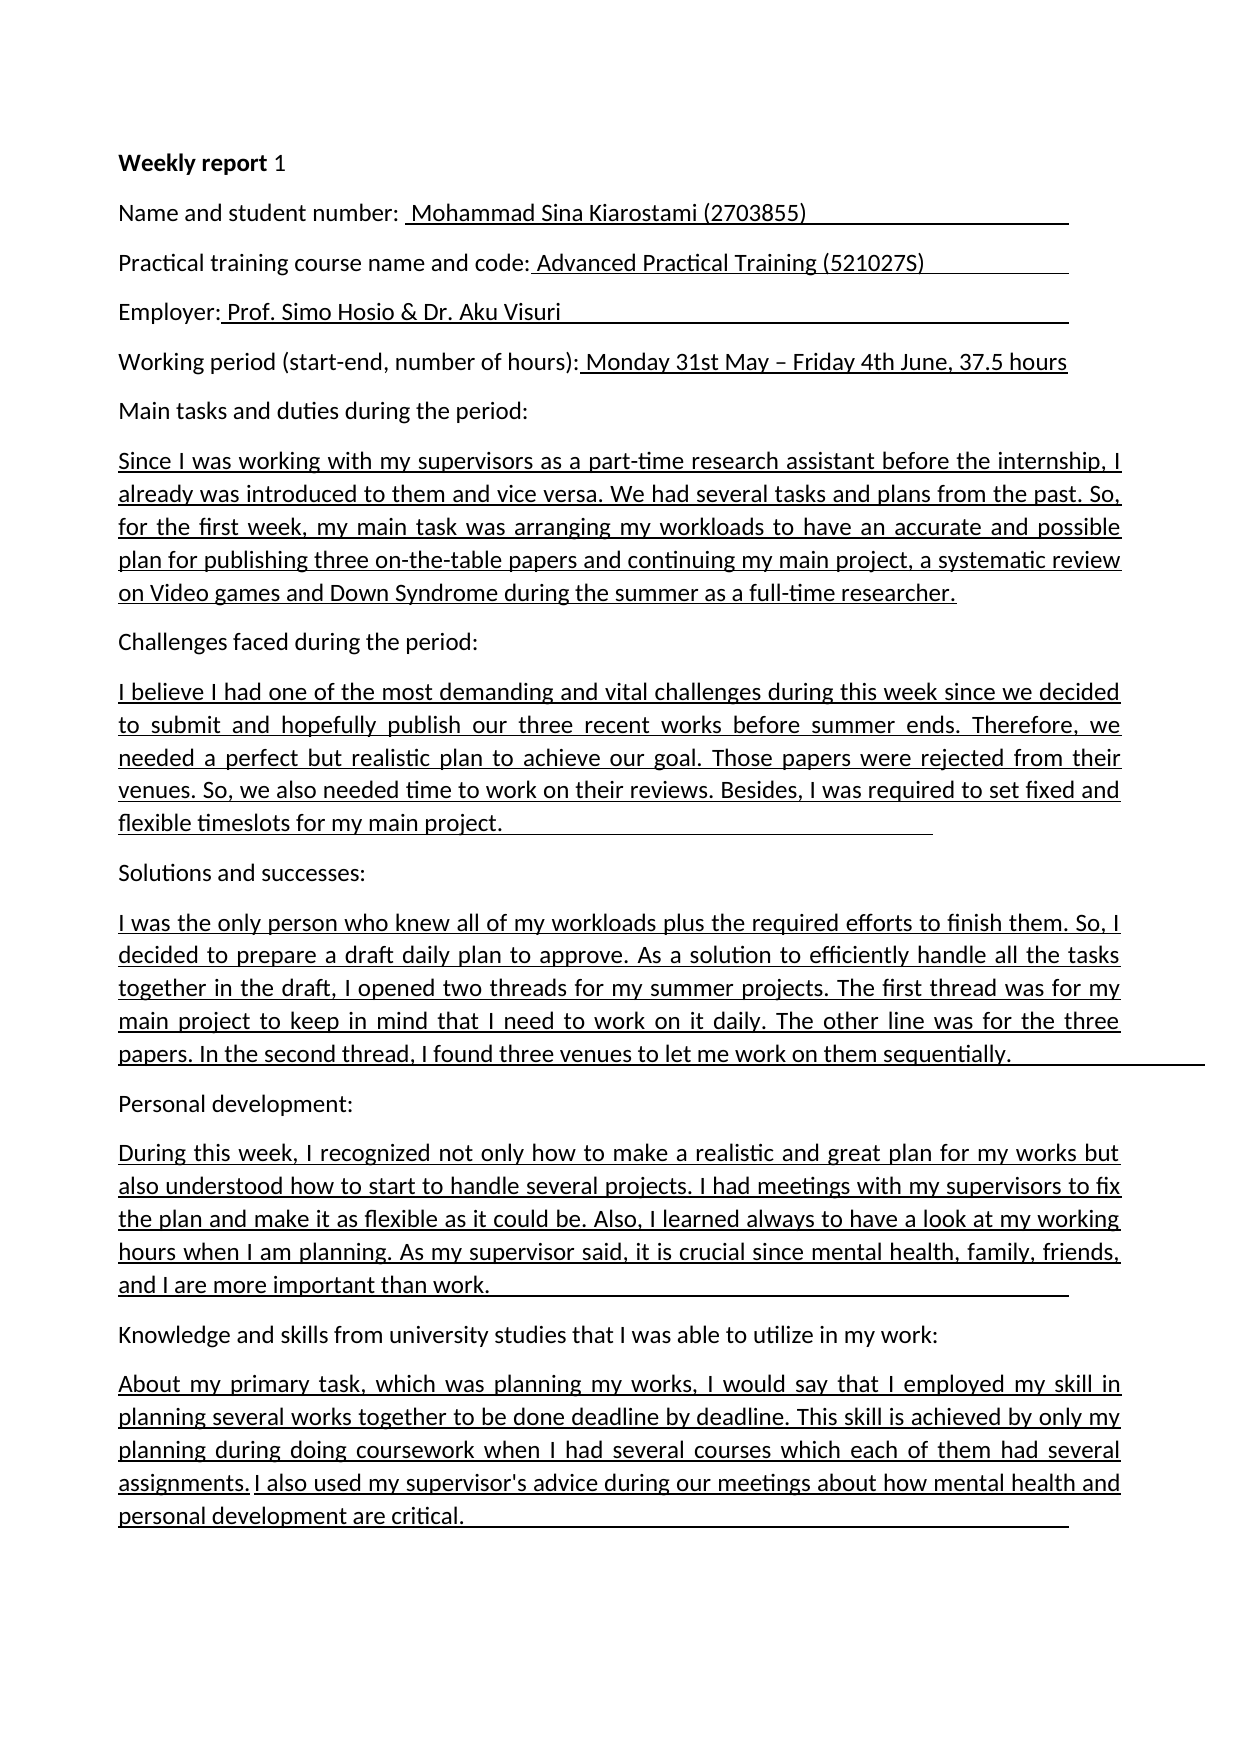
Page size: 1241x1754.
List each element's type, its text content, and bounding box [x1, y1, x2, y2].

text Since I was working with my supervisors as a part-time research assistant before the internship, I already was introduced to them and vice versa. We had several tasks and plans from the past. So, for the first week, my main task was arranging my workloads to have an accurate and possible plan for publishing three on-the-table papers and continuing my main project, a systematic review on Video games and Down Syndrome during the summer as a full-time researcher. [118, 473, 1122, 504]
text I believe I had one of the most demanding and vital challenges during this week since we decided to submit and hopefully publish our three recent works before summer ends. Therefore, we needed a perfect but realistic plan to achieve our goal. Those papers were rejected from their venues. So, we also needed time to work on their reviews. Besides, I was required to set fixed and flexible timeslots for my main project. [118, 769, 1122, 838]
text During this week, I recognized not only how to make a realistic and great plan for my works but also understood how to start to handle several projects. I had meetings with my supervisors to fix the plan and make it as flexible as it could be. Also, I learned always to have a look at my working hours when I am planning. As my supervisor said, it is crucial since mental health, family, friends, and I are more important than work. [118, 1198, 1122, 1300]
text Challenges faced during the period: [118, 626, 1122, 657]
text Working period (start-end, number of hours): Monday 31st May – Friday 4th June, 37.5 hours [118, 346, 1122, 376]
text Name and student number: Mohammad Sina Kiarostami (2703855) [118, 197, 1122, 228]
text About my primary task, which was planning my works, I would say that I employed my skill in planning several works together to be done deadline by deadline. This skill is achieved by only my planning during doing coursework when I had several courses which each of them had several assignments. I also used my supervisor's advice during our meetings about how mental health and personal development are critical. [118, 1368, 1122, 1394]
text I was the only person who knew all of my workloads plus the required efforts to finish them. So, I decided to prepare a draft daily plan to approve. As a solution to efficiently handle all the tasks together in the draft, I opened two threads for my summer projects. The first thread was for my main project to keep in mind that I need to work on it daily. The other line was for the three papers. In the second thread, I found three venues to let me work on them sequentially. [118, 907, 1122, 1064]
text Since I was working with my supervisors as a part-time research assistant before the internship, I already was introduced to them and vice versa. We had several tasks and plans from the past. So, for the first week, my main task was arranging my workloads to have an accurate and possible plan for publishing three on-the-table papers and continuing my main project, a systematic review on Video games and Down Syndrome during the summer as a full-time researcher. [118, 539, 1122, 570]
text Since I was working with my supervisors as a part-time research assistant before the internship, I already was introduced to them and vice versa. We had several tasks and plans from the past. So, for the first week, my main task was arranging my workloads to have an accurate and possible plan for publishing three on-the-table papers and continuing my main project, a systematic review on Video games and Down Syndrome during the summer as a full-time researcher. [118, 506, 1122, 537]
text Weekly report 1 [118, 148, 1122, 178]
text Personal development: [118, 1088, 1122, 1118]
text Since I was working with my supervisors as a part-time research assistant before the internship, I already was introduced to them and vice versa. We had several tasks and plans from the past. So, for the first week, my main task was arranging my workloads to have an accurate and possible plan for publishing three on-the-table papers and continuing my main project, a systematic review on Video games and Down Syndrome during the summer as a full-time researcher. [118, 571, 1122, 607]
text During this week, I recognized not only how to make a realistic and great plan for my works but also understood how to start to handle several projects. I had meetings with my supervisors to fix the plan and make it as flexible as it could be. Also, I learned always to have a look at my working hours when I am planning. As my supervisor said, it is crucial since mental health, family, friends, and I are more important than work. [118, 1138, 1122, 1196]
text Main tasks and duties during the period: [118, 396, 1122, 426]
text Solutions and successes: [118, 857, 1122, 888]
text Knowledge and skills from university studies that I was able to utilize in my work: [118, 1319, 1122, 1349]
text Practical training course name and code: Advanced Practical Training (521027S) [118, 247, 1122, 277]
text Employer: Prof. Simo Hosio & Dr. Aku Visuri [118, 296, 1122, 327]
text I believe I had one of the most demanding and vital challenges during this week since we decided to submit and hopefully publish our three recent works before summer ends. Therefore, we needed a perfect but realistic plan to achieve our goal. Those papers were rejected from their venues. So, we also needed time to work on their reviews. Besides, I was required to set fixed and flexible timeslots for my main project. [118, 676, 1122, 735]
text I believe I had one of the most demanding and vital challenges during this week since we decided to submit and hopefully publish our three recent works before summer ends. Therefore, we needed a perfect but realistic plan to achieve our goal. Those papers were rejected from their venues. So, we also needed time to work on their reviews. Besides, I was required to set fixed and flexible timeslots for my main project. [118, 736, 1122, 768]
text About my primary task, which was planning my works, I would say that I employed my skill in planning several works together to be done deadline by deadline. This skill is achieved by only my planning during doing coursework when I had several courses which each of them had several assignments. I also used my supervisor's advice during our meetings about how mental health and personal development are critical. [118, 1396, 1122, 1531]
